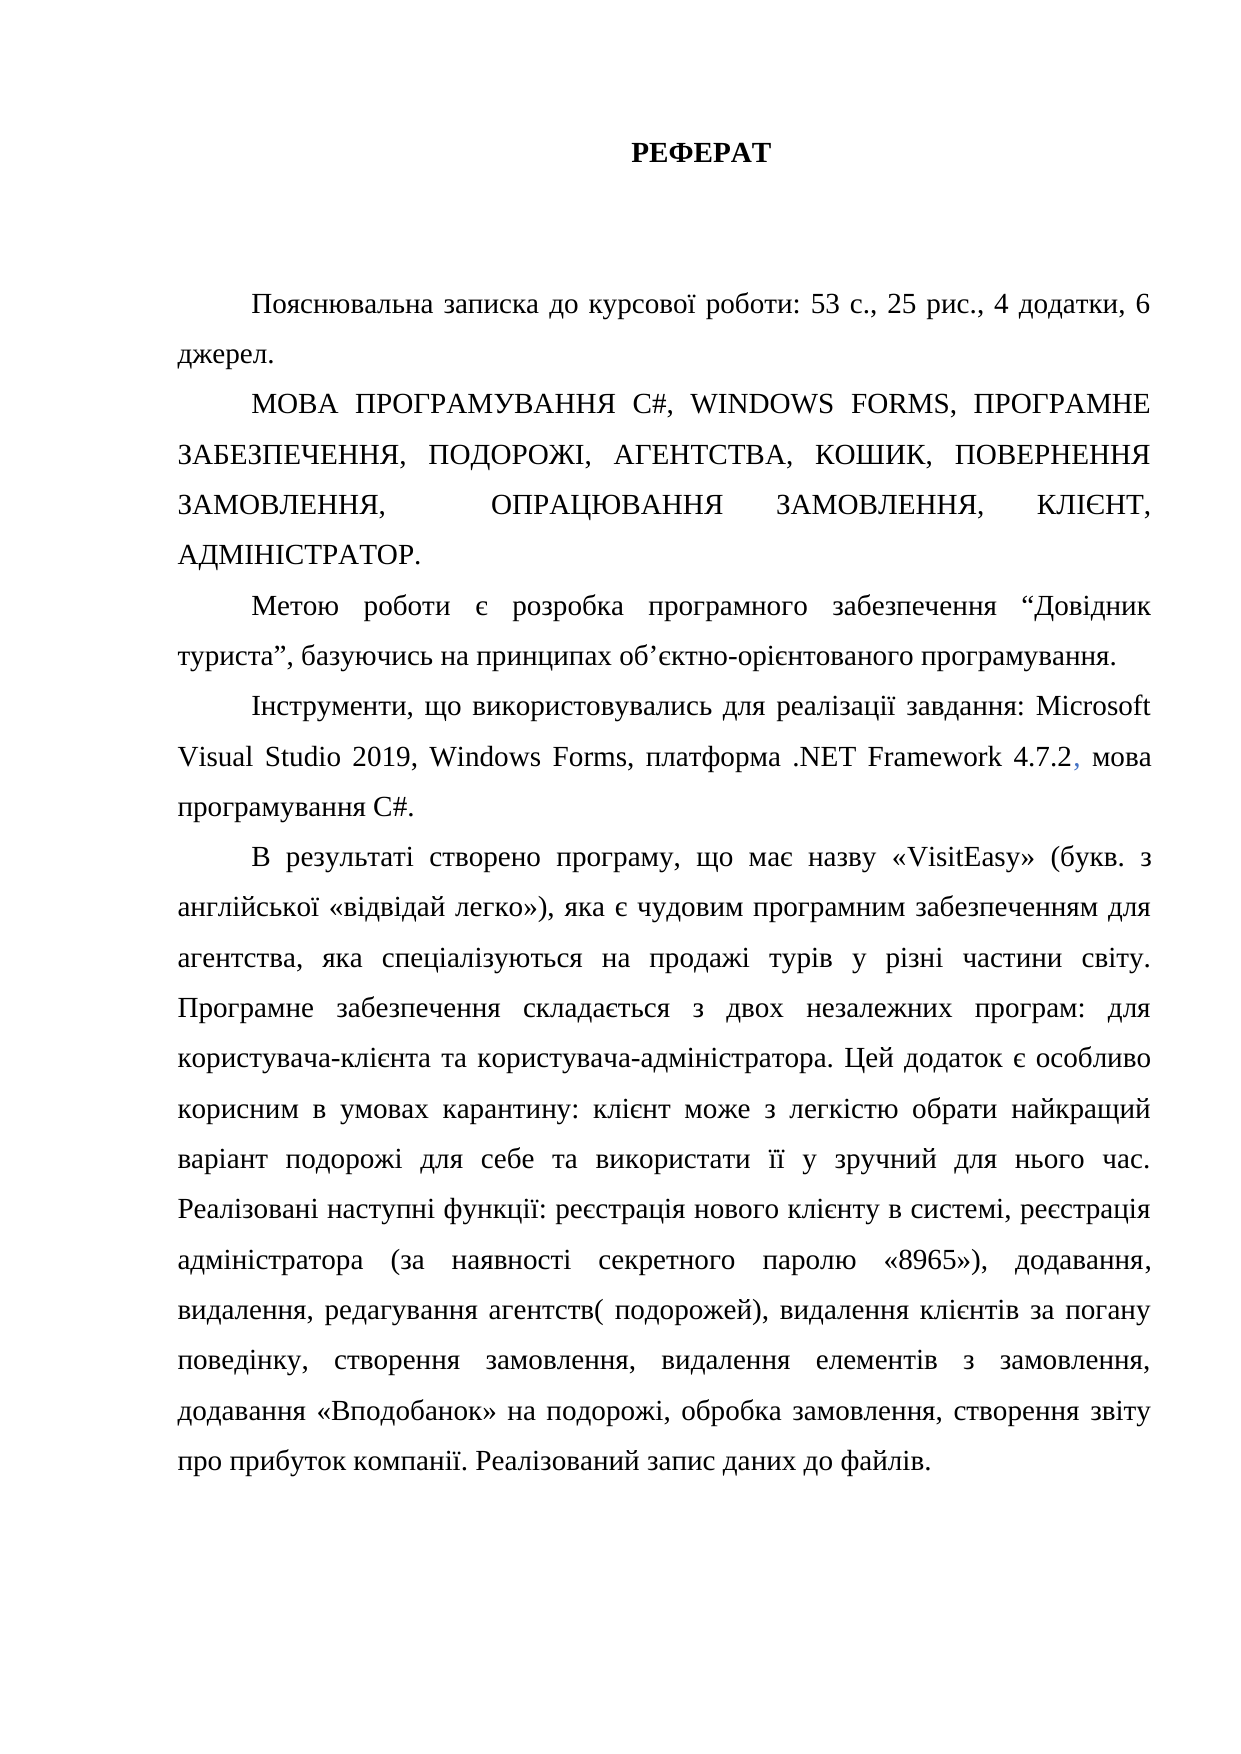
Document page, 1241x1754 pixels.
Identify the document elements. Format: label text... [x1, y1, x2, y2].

text Пояснювальна записка до курсової роботи: 53 с., 25 рис., 4 додатки, 6 джерел. [177, 286, 1152, 370]
text Метою роботи є розробка програмного забезпечення “Довідник туриста”, базуючись на принципах об’єктно-орієнтованого програмування. [177, 588, 1152, 672]
text МОВА ПРОГРАМУВАННЯ С#, WINDOWS FORMS, ПРОГРАМНЕ ЗАБЕЗПЕЧЕННЯ, ПОДОРОЖІ, АГЕНТСТВА, КОШИК, ПОВЕРНЕННЯ ЗАМОВЛЕННЯ, ОПРАЦЮВАННЯ ЗАМОВЛЕННЯ, КЛІЄНТ, АДМІНІСТРАТОР. [177, 386, 1152, 571]
text В результаті створено програму, що має назву «VisitEasy» (букв. з англійської «відвідай легко»), яка є чудовим програмним забезпеченням для агентства, яка спеціалізуються на продажі турів у різні частини світу. Програмне забезпечення складається з двох незалежних програм: для користувача-клієнта та користувача-адміністратора. Цей додаток є особливо корисним в умовах карантину: клієнт може з легкістю обрати найкращий варіант подорожі для себе та використати її у зручний для нього час. Реалізовані наступні функції: реєстрація нового клієнту в системі, реєстрація адміністратора (за наявності секретного паролю «8965»), додавання, видалення, редагування агентств( подорожей), видалення клієнтів за погану поведінку, створення замовлення, видалення елементів з замовлення, додавання «Вподобанок» на подорожі, обробка замовлення, створення звіту про прибуток компанії. Реалізований запис даних до файлів. [177, 839, 1152, 1477]
text Інструменти, що використовувались для реалізації завдання: Microsoft Visual Studio 2019, Windows Forms, платформа .NET Framework 4.7.2, мова програмування C#. [177, 688, 1152, 822]
text РЕФЕРАТ [177, 135, 1152, 168]
